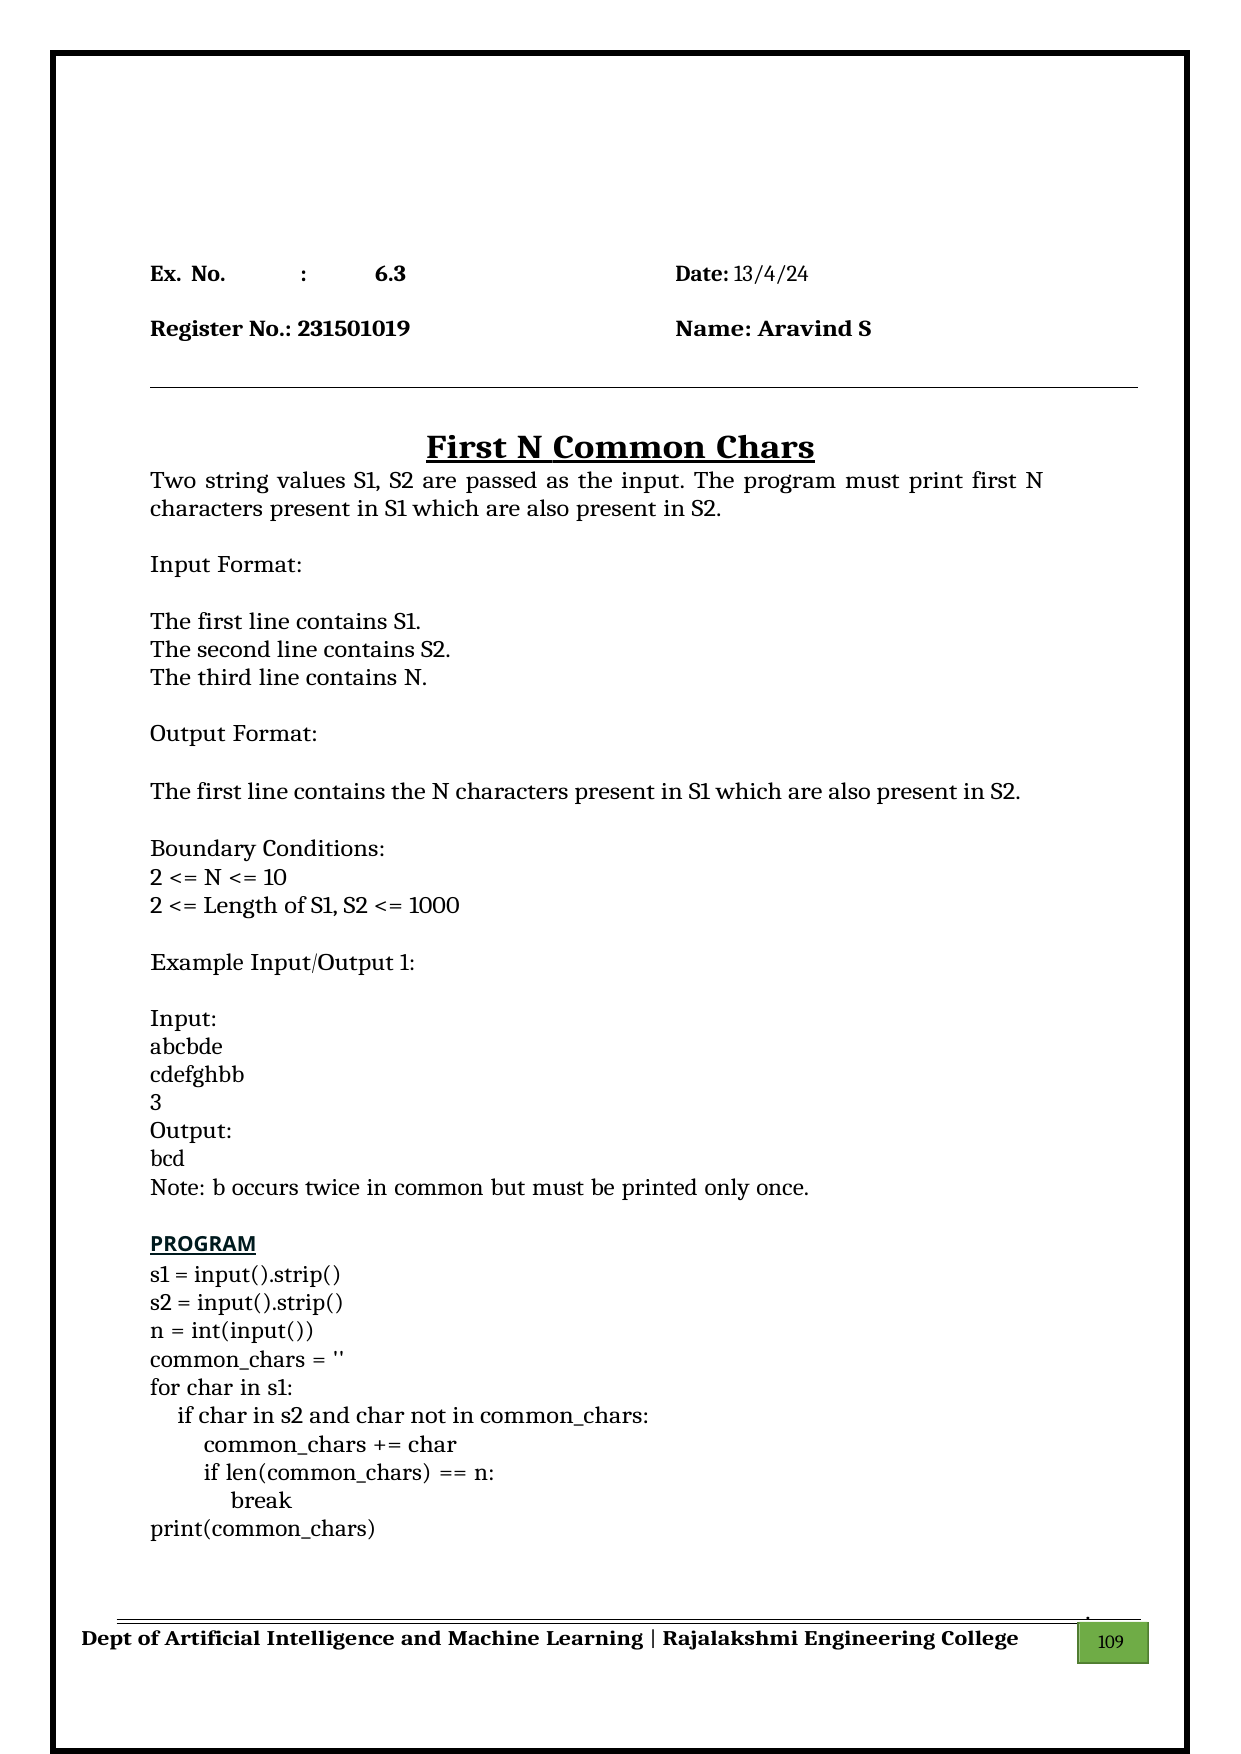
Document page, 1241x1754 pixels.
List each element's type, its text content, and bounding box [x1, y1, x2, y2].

text The first line contains S1. The second line contains S2. The third line contains N. [150, 608, 464, 691]
text The first line contains the N characters present in S1 which are also present in S2. Boundary Conditions: [150, 748, 1066, 863]
subtitle First N Common Chars [312, 428, 928, 466]
text if char in s2 and char not in common_chars: common_chars += char [177, 1402, 661, 1458]
text 2 <= N <= 10 [150, 864, 1103, 891]
text PROGRAM [150, 1229, 1103, 1258]
text 2 <= Length of S1, S2 <= 1000 Example Input/Output 1: [150, 892, 485, 976]
text Two string values S1, S2 are passed as the input. The program must print first N characters present in S1 which are also present in S2. [150, 467, 1103, 523]
text abcbde cdefghbb 3 [150, 1033, 251, 1116]
text s1 = input().strip() s2 = input().strip() n = int(input()) common_chars = '' for char in s1: [150, 1261, 354, 1401]
text Note: b occurs twice in common but must be printed only once. [150, 1173, 1103, 1201]
text if len(common_chars) == n: break [203, 1459, 504, 1514]
text Output Format: [150, 720, 1103, 748]
text Ex. No. : 6.3 Date: 13/4/24 [150, 260, 1103, 287]
text Register No.: 231501019 Name: Aravind S [150, 316, 1103, 342]
text Output: [150, 1117, 1103, 1144]
text Input: [150, 1004, 1103, 1032]
text bcd [150, 1145, 1103, 1173]
text print(common_chars) [150, 1514, 1103, 1542]
text Input Format: [150, 551, 1103, 579]
